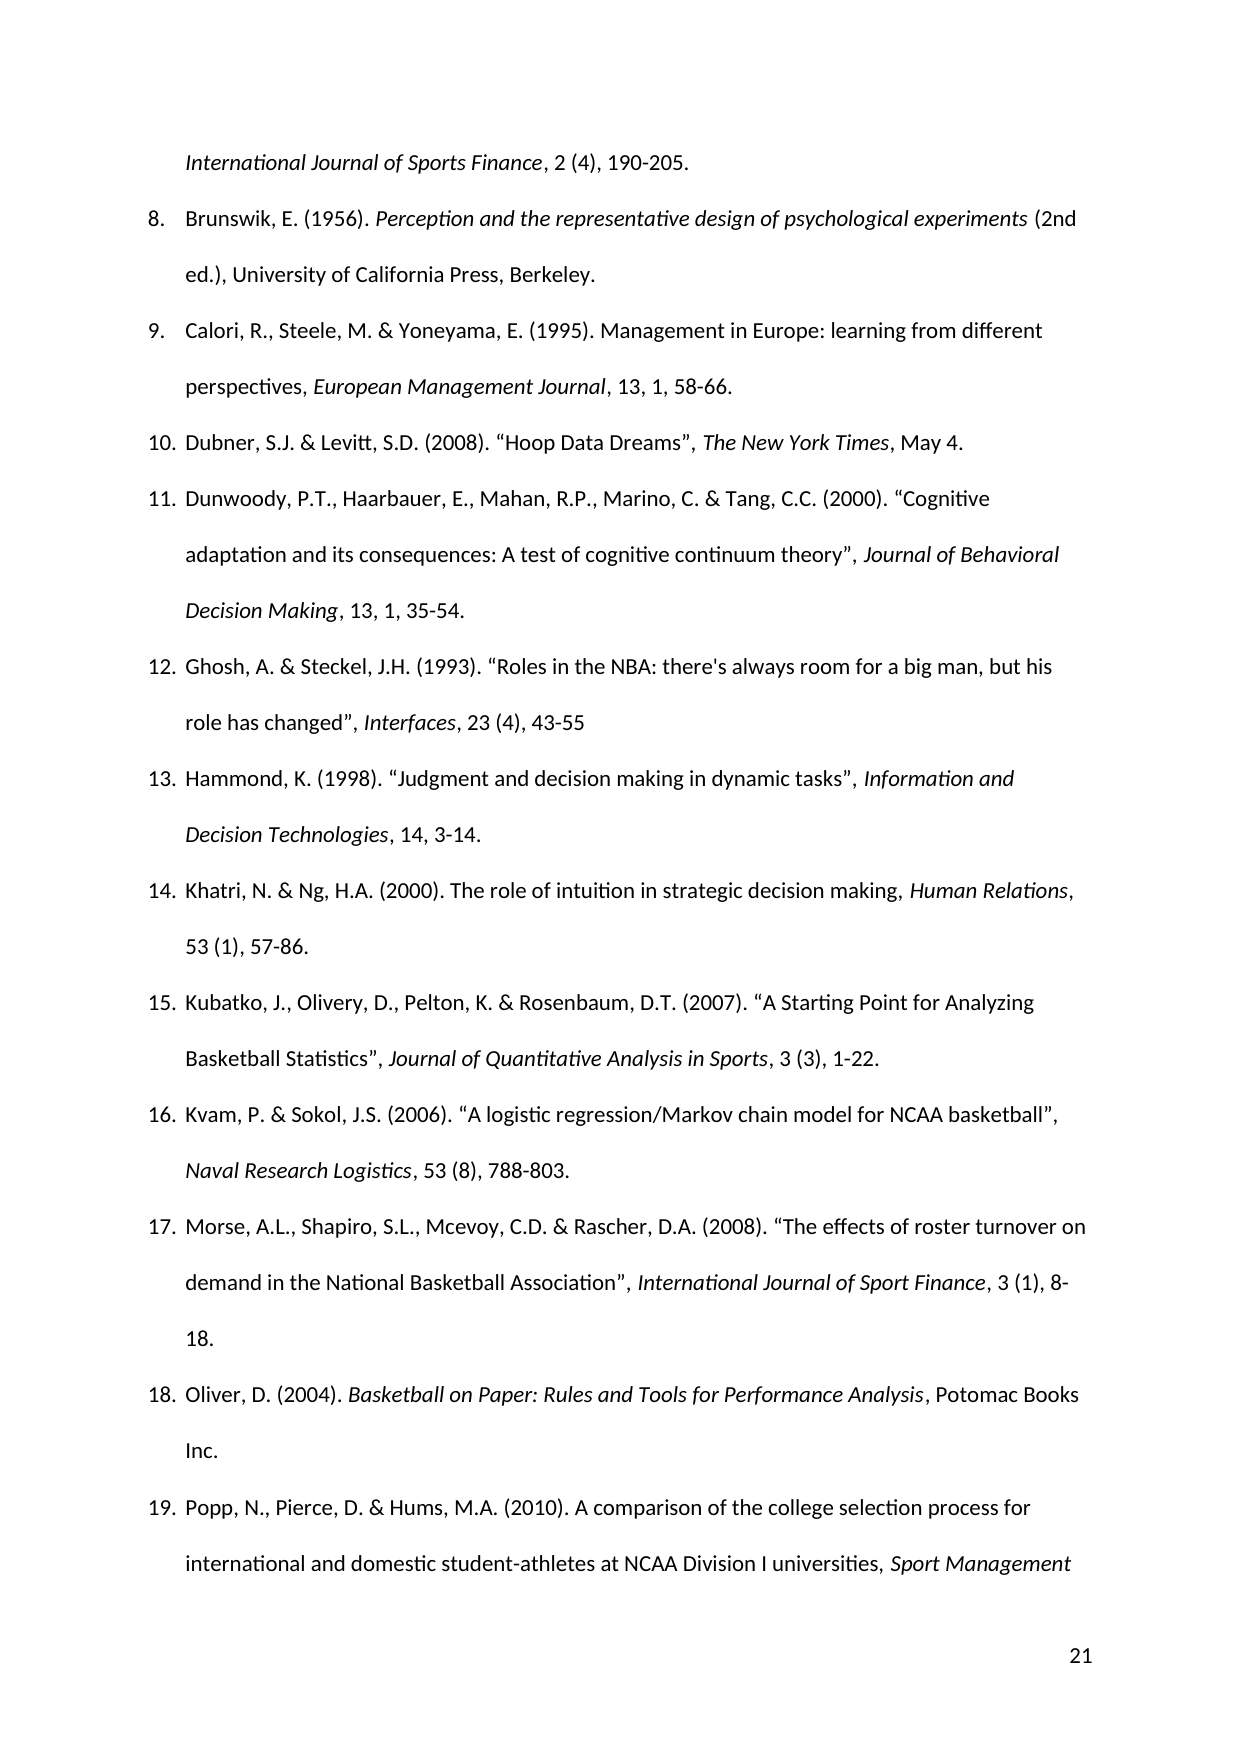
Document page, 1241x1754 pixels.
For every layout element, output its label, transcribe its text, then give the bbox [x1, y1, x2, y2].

list Dubner, (2008). “Hoop Data Dreams”, The New York Times, May 4. [148, 428, 1092, 456]
list Oliver, D. (2004). Basketball on Paper: Rules and Tools for Performance Analysis, Potomac Books Inc. [148, 1381, 1092, 1465]
list Dunwoody, P.T., Haarbauer, E., Mahan, R.P., Marino, C. & Tang, C.C. (2000). “Cognitive adaptation and its consequences: A test of cognitive continuum theory”, Journal of Behavioral Decision Making, 13, 1, 35-54. [148, 484, 1092, 624]
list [148, 148, 1092, 176]
list Khatri, N. & Ng, H.A. (2000). The role of intuition in strategic decision making, Human Relations, 53 (1), 57-86. [148, 876, 1092, 960]
list Calori, R., Steele, M. & Yoneyama, E. (1995). Management in : learning from different perspectives, European Management Journal, 13, 1, 58-66. [148, 316, 1092, 400]
list Kubatko, J., Olivery, D., Pelton, K. & Rosenbaum, D.T. (2007). “A Starting Point for Analyzing Basketball Statistics”, Journal of Quantitative Analysis in Sports, 3 (3), 1-22. [148, 988, 1092, 1072]
list Kvam, P. & Sokol, J.S. (2006). “A logistic regression/Markov chain model for NCAA basketball”, Naval Research Logistics, 53 (8), 788-803. [148, 1100, 1092, 1184]
list Ghosh, A. & Steckel, J.H. (1993). “Roles in the NBA: there's always room for a big man, but his role has changed”, Interfaces, 23 (4), 43-55 [148, 652, 1092, 736]
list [148, 1493, 1092, 1577]
list Brunswik, E. (1956). Perception and the representative design of psychological experiments (2nd ed.), of , . [148, 204, 1092, 288]
list Morse, A.L., Shapiro, S.L., Mcevoy, C.D. & Rascher, D.A. (2008). “The effects of roster turnover on demand in the National Basketball Association”, International Journal of Sport Finance, 3 (1), 8-18. [148, 1212, 1092, 1353]
list Hammond, K. (1998). “Judgment and decision making in dynamic tasks”, Information and Decision Technologies, 14, 3-14. [148, 764, 1092, 848]
